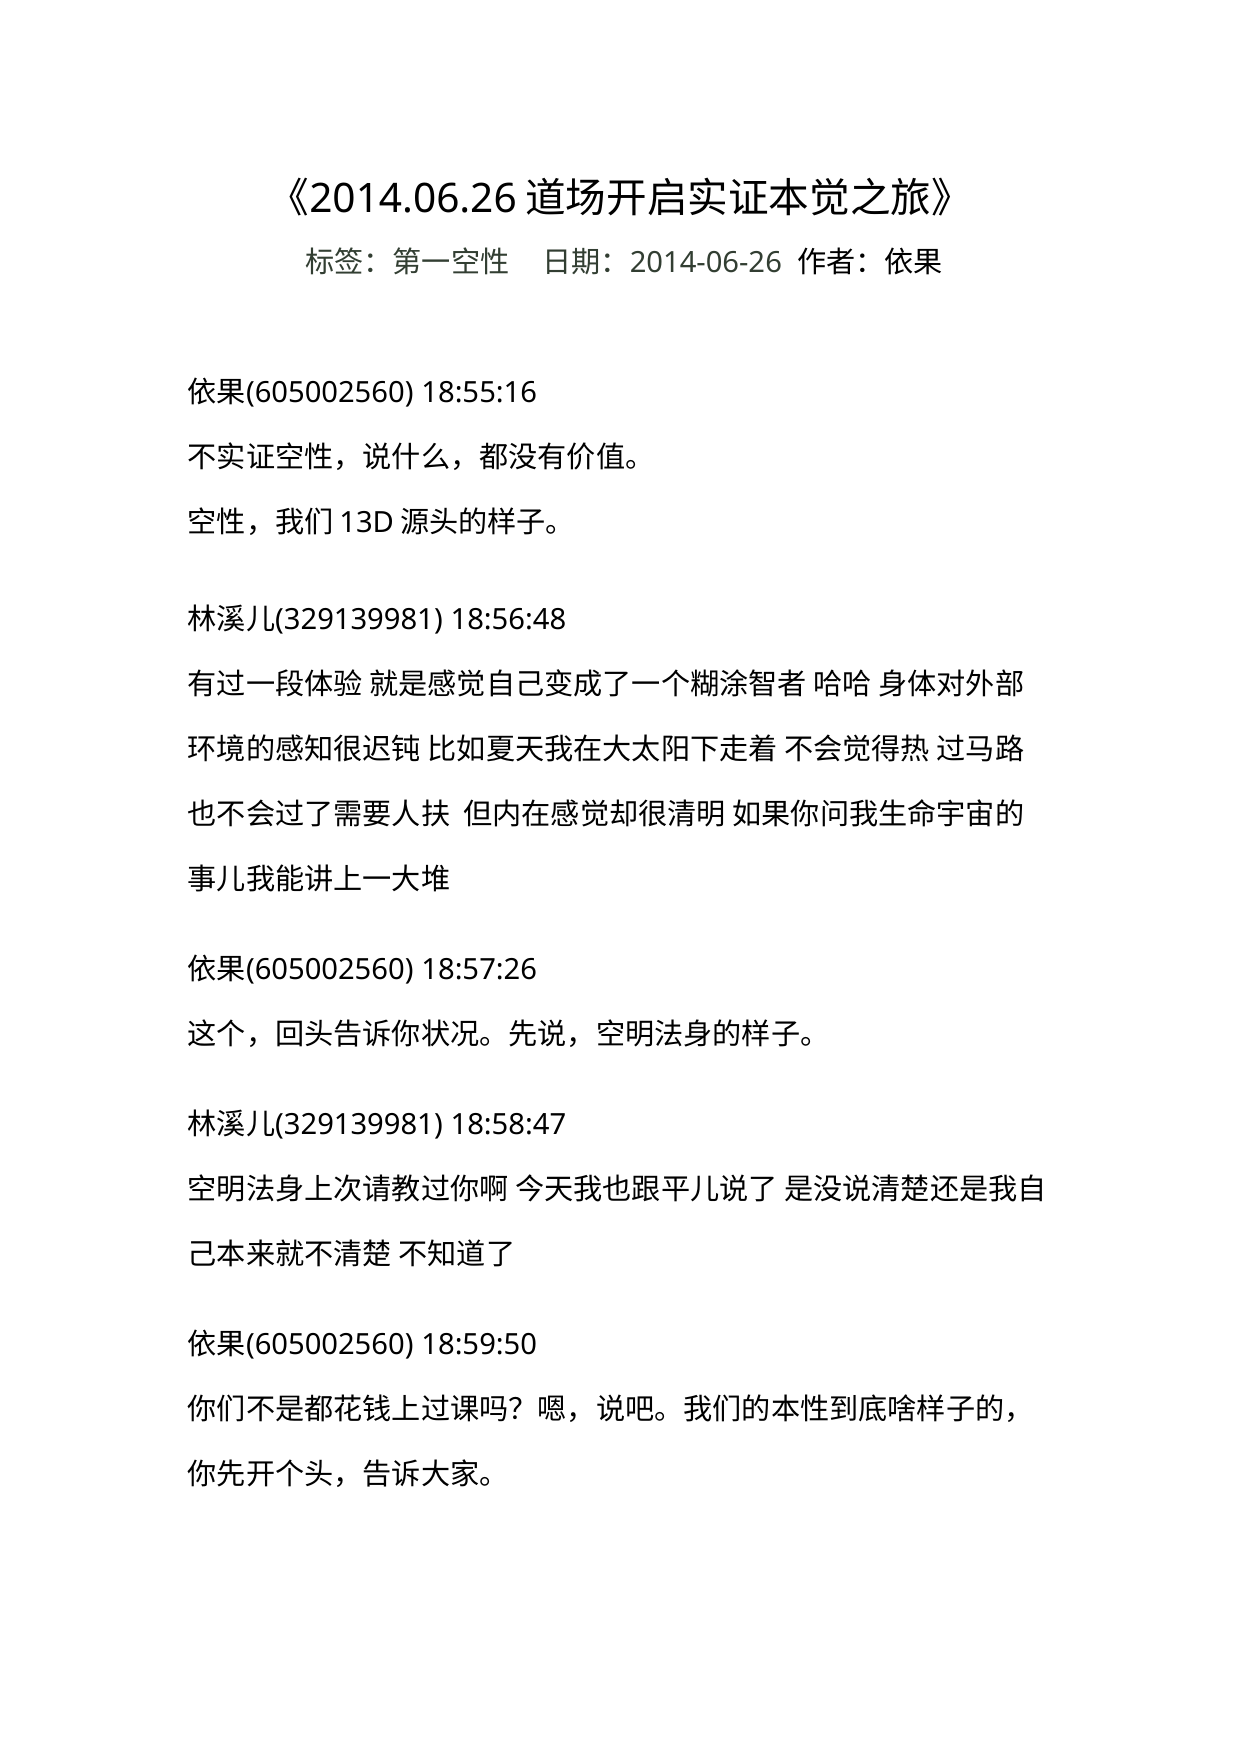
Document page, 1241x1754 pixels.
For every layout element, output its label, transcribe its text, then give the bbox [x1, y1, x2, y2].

text 林溪儿(329139981) 18:56:48 有过一段体验 就是感觉自己变成了一个糊涂智者 哈哈 身体对外部环境的感知很迟钝 比如夏天我在大太阳下走着 不会觉得热 过马路也不会过了需要人扶 但内在感觉却很清明 如果你问我生命宇宙的事儿我能讲上一大堆 [187, 584, 1053, 909]
text 林溪儿(329139981) 18:58:47 空明法身上次请教过你啊 今天我也跟平儿说了 是没说清楚还是我自己本来就不清楚 不知道了 [187, 1089, 1053, 1284]
text 《2014.06.26道场开启实证本觉之旅》 [187, 162, 1053, 227]
text 依果(605002560) 18:59:50 你们不是都花钱上过课吗？嗯，说吧。我们的本性到底啥样子的，你先开个头，告诉大家。 [187, 1309, 1053, 1504]
text 依果(605002560) 18:57:26 这个，回头告诉你状况。先说，空明法身的样子。 [187, 934, 1053, 1064]
text 依果(605002560) 18:55:16 不实证空性，说什么，都没有价值。 空性，我们13D源头的样子。 [187, 357, 1053, 552]
text 标签：第一空性 日期：2014-06-26 作者：依果 [187, 227, 1053, 292]
